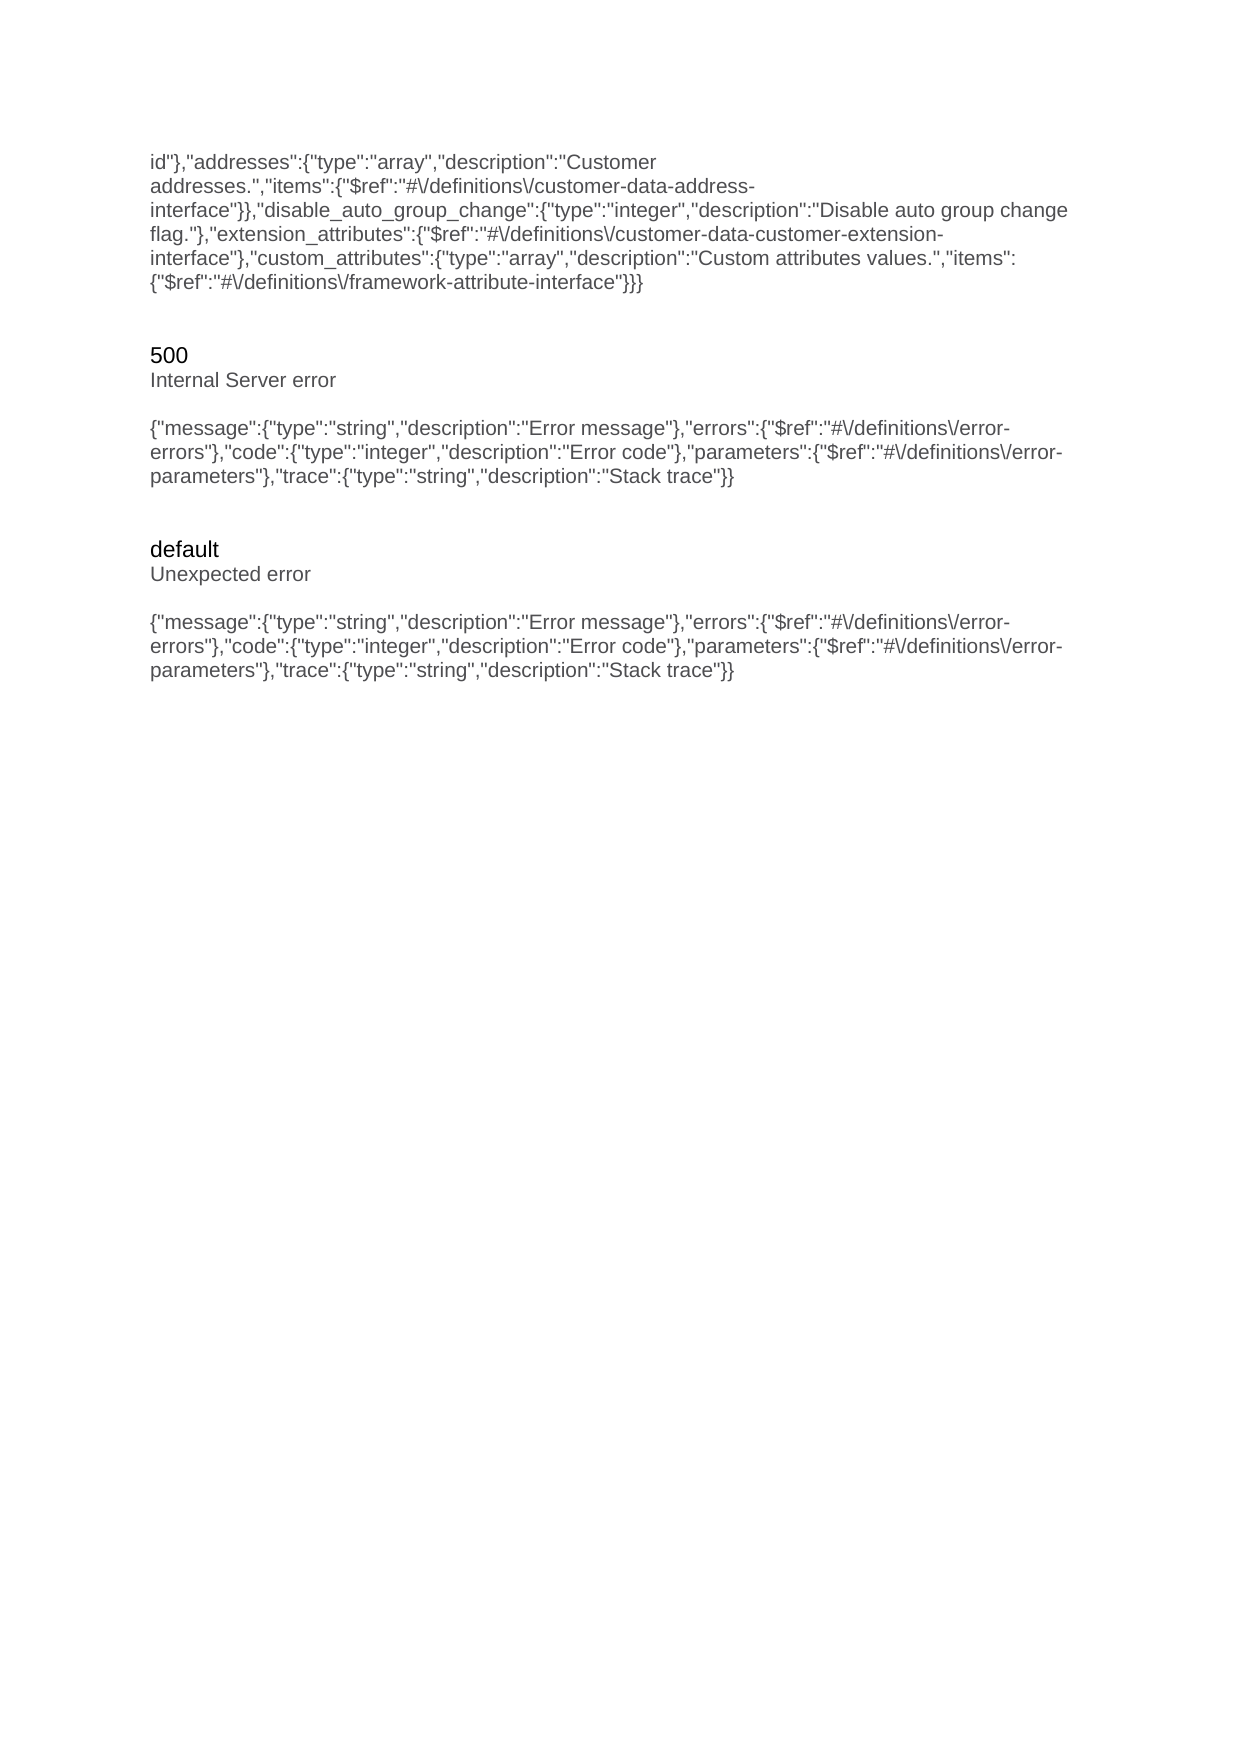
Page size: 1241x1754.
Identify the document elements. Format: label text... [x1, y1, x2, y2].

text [150, 150, 1090, 294]
text Internal Server error [150, 368, 1090, 392]
text {"message":{"type":"string","description":"Error message"},"errors":{"$ref":"#\/definitions\/error-errors"},"code":{"type":"integer","description":"Error code"},"parameters":{"$ref":"#\/definitions\/error-parameters"},"trace":{"type":"string","description":"Stack trace"}} [150, 610, 1090, 682]
text Unexpected error [150, 562, 1090, 586]
text 500 [150, 342, 1090, 368]
text default [150, 536, 1090, 562]
text {"message":{"type":"string","description":"Error message"},"errors":{"$ref":"#\/definitions\/error-errors"},"code":{"type":"integer","description":"Error code"},"parameters":{"$ref":"#\/definitions\/error-parameters"},"trace":{"type":"string","description":"Stack trace"}} [150, 416, 1090, 488]
